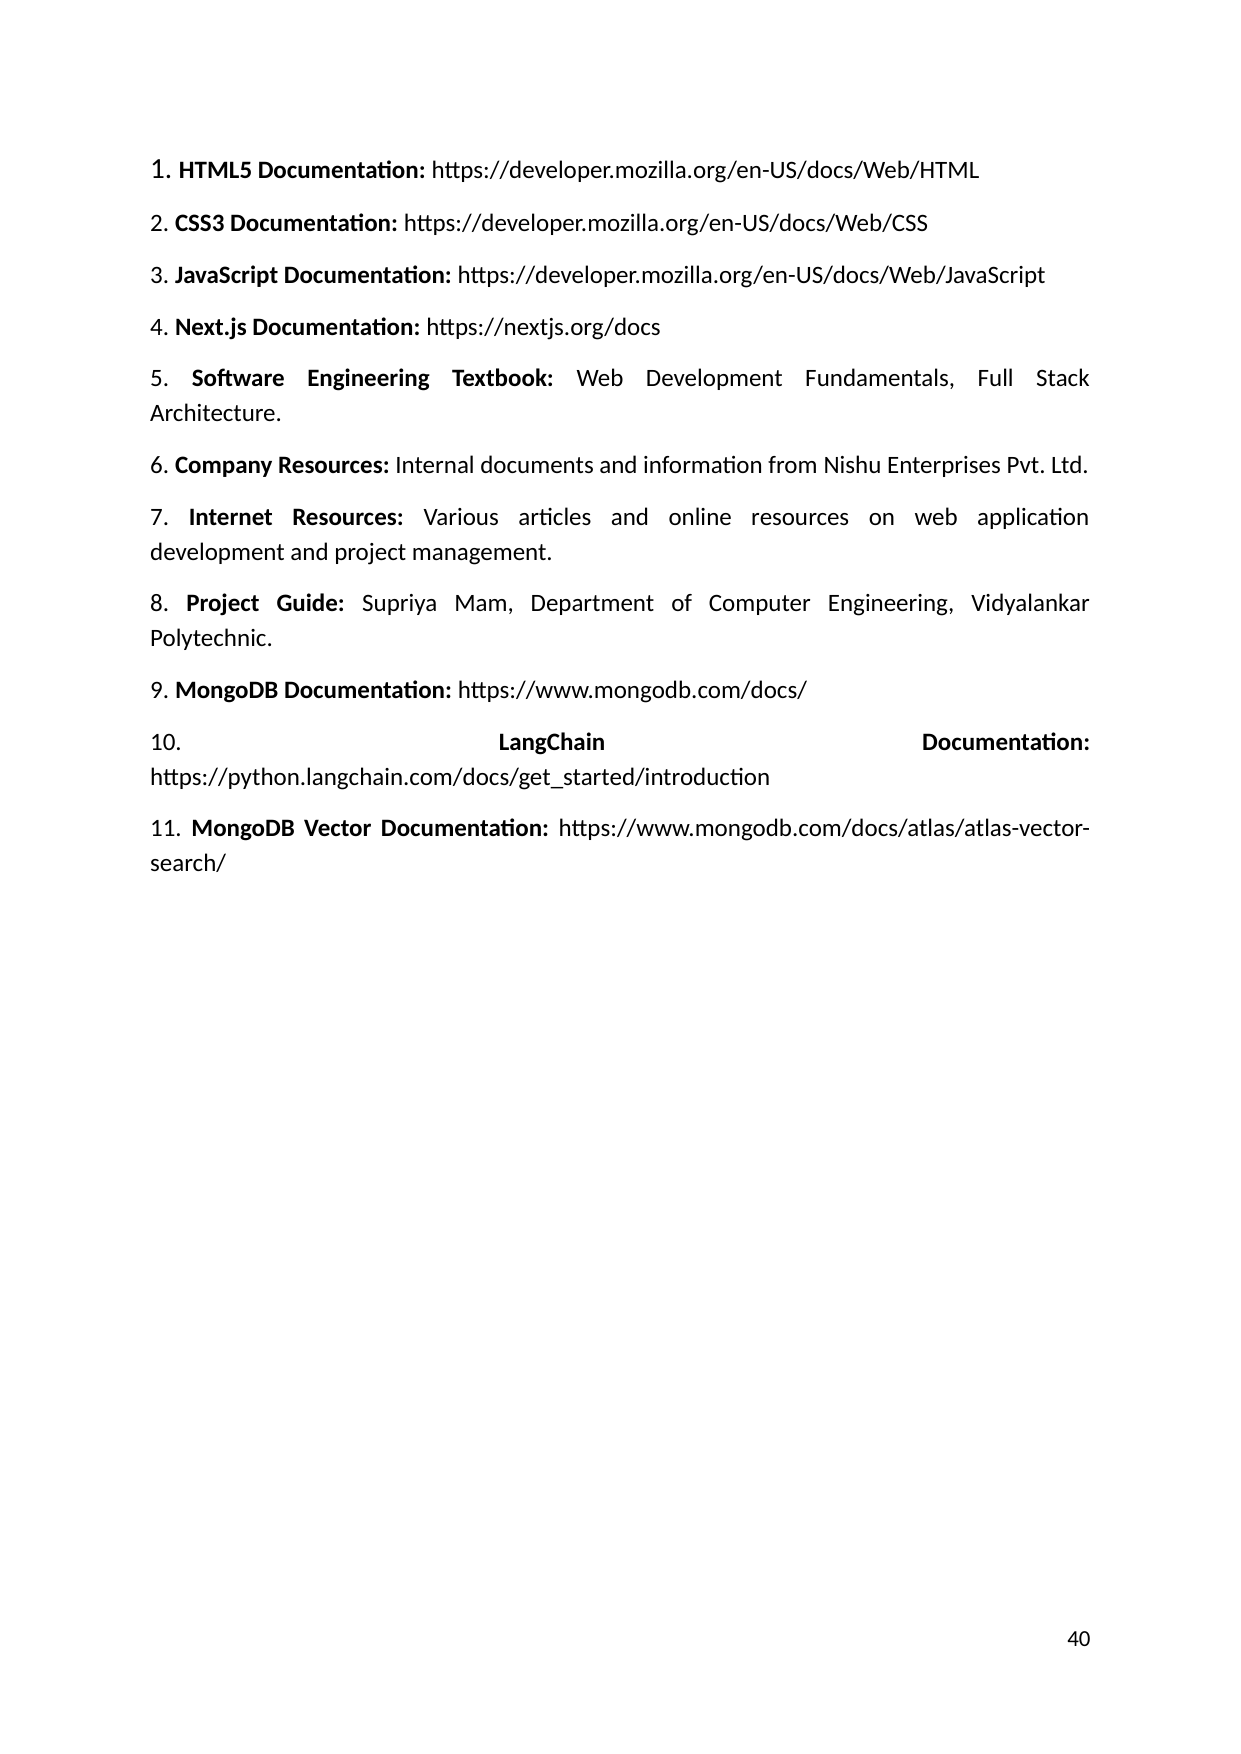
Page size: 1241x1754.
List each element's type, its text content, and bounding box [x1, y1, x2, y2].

text 5. Software Engineering Textbook: Web Development Fundamentals, Full Stack Architecture. [150, 363, 1090, 428]
text 3. JavaScript Documentation: https://developer.mozilla.org/en-US/docs/Web/JavaScript [150, 259, 1090, 290]
text 10. LangChain Documentation: https://python.langchain.com/docs/get_started/introduction [150, 726, 1090, 791]
text 2. CSS3 Documentation: https://developer.mozilla.org/en-US/docs/Web/CSS [150, 208, 1090, 238]
text 4. Next.js Documentation: https://nextjs.org/docs [150, 311, 1090, 341]
text 7. Internet Resources: Various articles and online resources on web application development and project management. [150, 501, 1090, 566]
text 9. MongoDB Documentation: https://www.mongodb.com/docs/ [150, 674, 1090, 705]
text 1. HTML5 Documentation: https://developer.mozilla.org/en-US/docs/Web/HTML [150, 150, 1090, 186]
text 6. Company Resources: Internal documents and information from Nishu Enterprises Pvt. Ltd. [150, 449, 1090, 480]
text 8. Project Guide: Supriya Mam, Department of Computer Engineering, Vidyalankar Polytechnic. [150, 588, 1090, 653]
text 11. MongoDB Vector Documentation: https://www.mongodb.com/docs/atlas/atlas-vector-search/ [150, 813, 1090, 878]
